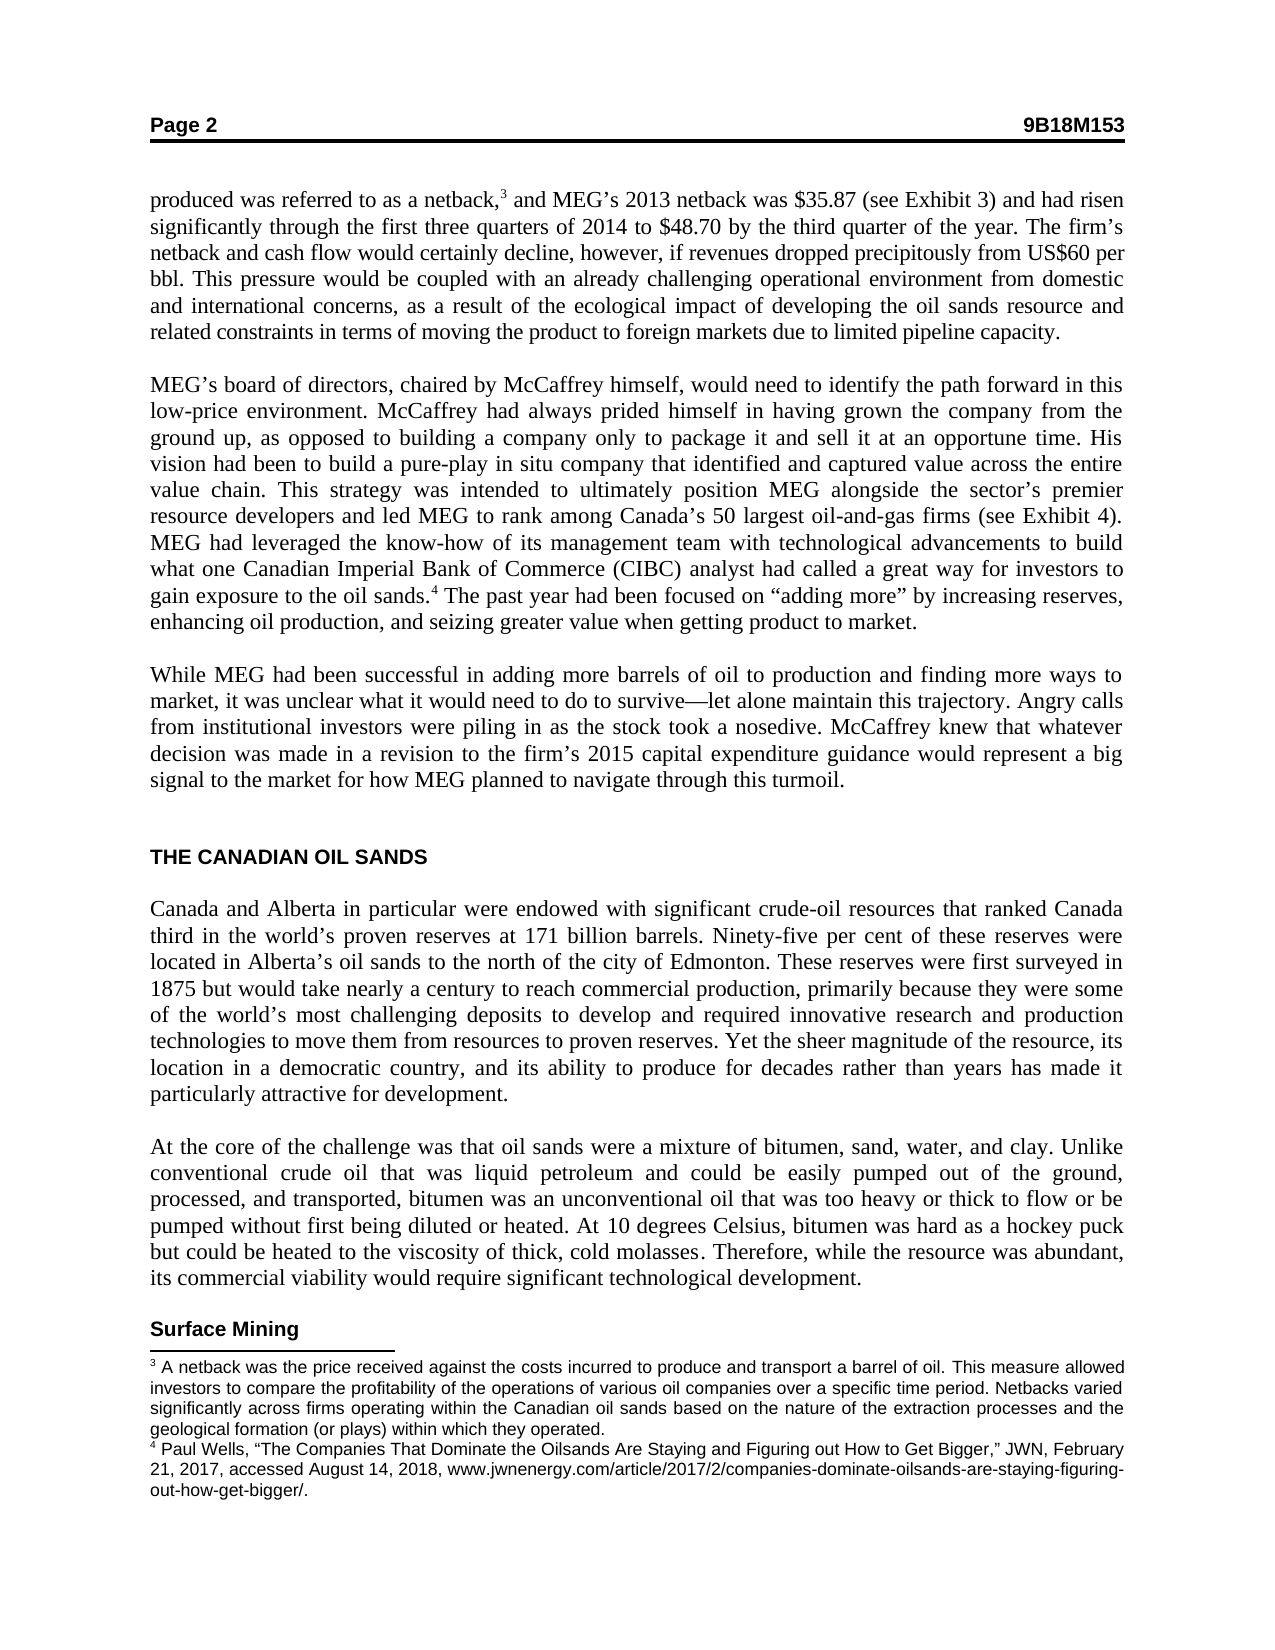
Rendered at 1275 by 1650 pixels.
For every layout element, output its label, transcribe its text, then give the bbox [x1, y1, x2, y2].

text While MEG had been successful in adding more barrels of oil to production and finding more ways to market, it was unclear what it would need to do to survive—let alone maintain this trajectory. Angry calls from institutional investors were piling in as the stock took a nosedive. McCaffrey knew that whatever decision was made in a revision to the firm’s 2015 capital expenditure guidance would represent a big signal to the market for how MEG planned to navigate through this turmoil. [150, 661, 1125, 792]
text THE CANADIAN OIL SANDS [150, 845, 1125, 869]
text MEG’s board of directors, chaired by McCaffrey himself, would need to identify the path forward in this low-price environment. McCaffrey had always prided himself in having grown the company from the ground up, as opposed to building a company only to package it and sell it at an opportune time. His vision had been to build a pure-play in situ company that identified and captured value across the entire value chain. This strategy was intended to ultimately position MEG alongside the sector’s premier resource developers and led MEG to rank among Canada’s 50 largest oil-and-gas firms (see Exhibit 4). MEG had leveraged the know-how of its management team with technological advancements to build what one Canadian Imperial Bank of Commerce (CIBC) analyst had called a great way for investors to gain exposure to the oil sands. The past year had been focused on “adding more” by increasing reserves, enhancing oil production, and seizing greater value when getting product to market. [150, 371, 1125, 634]
text Canada and Alberta in particular were endowed with significant crude-oil resources that ranked Canada third in the world’s proven reserves at 171 billion barrels. Ninety-five per cent of these reserves were located in Alberta’s oil sands to the north of the city of Edmonton. These reserves were first surveyed in 1875 but would take nearly a century to reach commercial production, primarily because they were some of the world’s most challenging deposits to develop and required innovative research and production technologies to move them from resources to proven reserves. Yet the sheer magnitude of the resource, its location in a democratic country, and its ability to produce for decades rather than years has made it particularly attractive for development. [150, 896, 1125, 1106]
text Surface Mining [150, 1317, 1125, 1341]
text At the core of the challenge was that oil sands were a mixture of bitumen, sand, water, and clay. Unlike conventional crude oil that was liquid petroleum and could be easily pumped out of the ground, processed, and transported, bitumen was an unconventional oil that was too heavy or thick to flow or be pumped without first being diluted or heated. At 10 degrees Celsius, bitumen was hard as a hockey puck but could be heated to the viscosity of thick, cold molasses. Therefore, while the resource was abundant, its commercial viability would require significant technological development. [150, 1133, 1125, 1238]
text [150, 186, 1125, 344]
text At the core of the challenge was that oil sands were a mixture of bitumen, sand, water, and clay. Unlike conventional crude oil that was liquid petroleum and could be easily pumped out of the ground, processed, and transported, bitumen was an unconventional oil that was too heavy or thick to flow or be pumped without first being diluted or heated. At 10 degrees Celsius, bitumen was hard as a hockey puck but could be heated to the viscosity of thick, cold molasses. Therefore, while the resource was abundant, its commercial viability would require significant technological development. [150, 1238, 1125, 1291]
